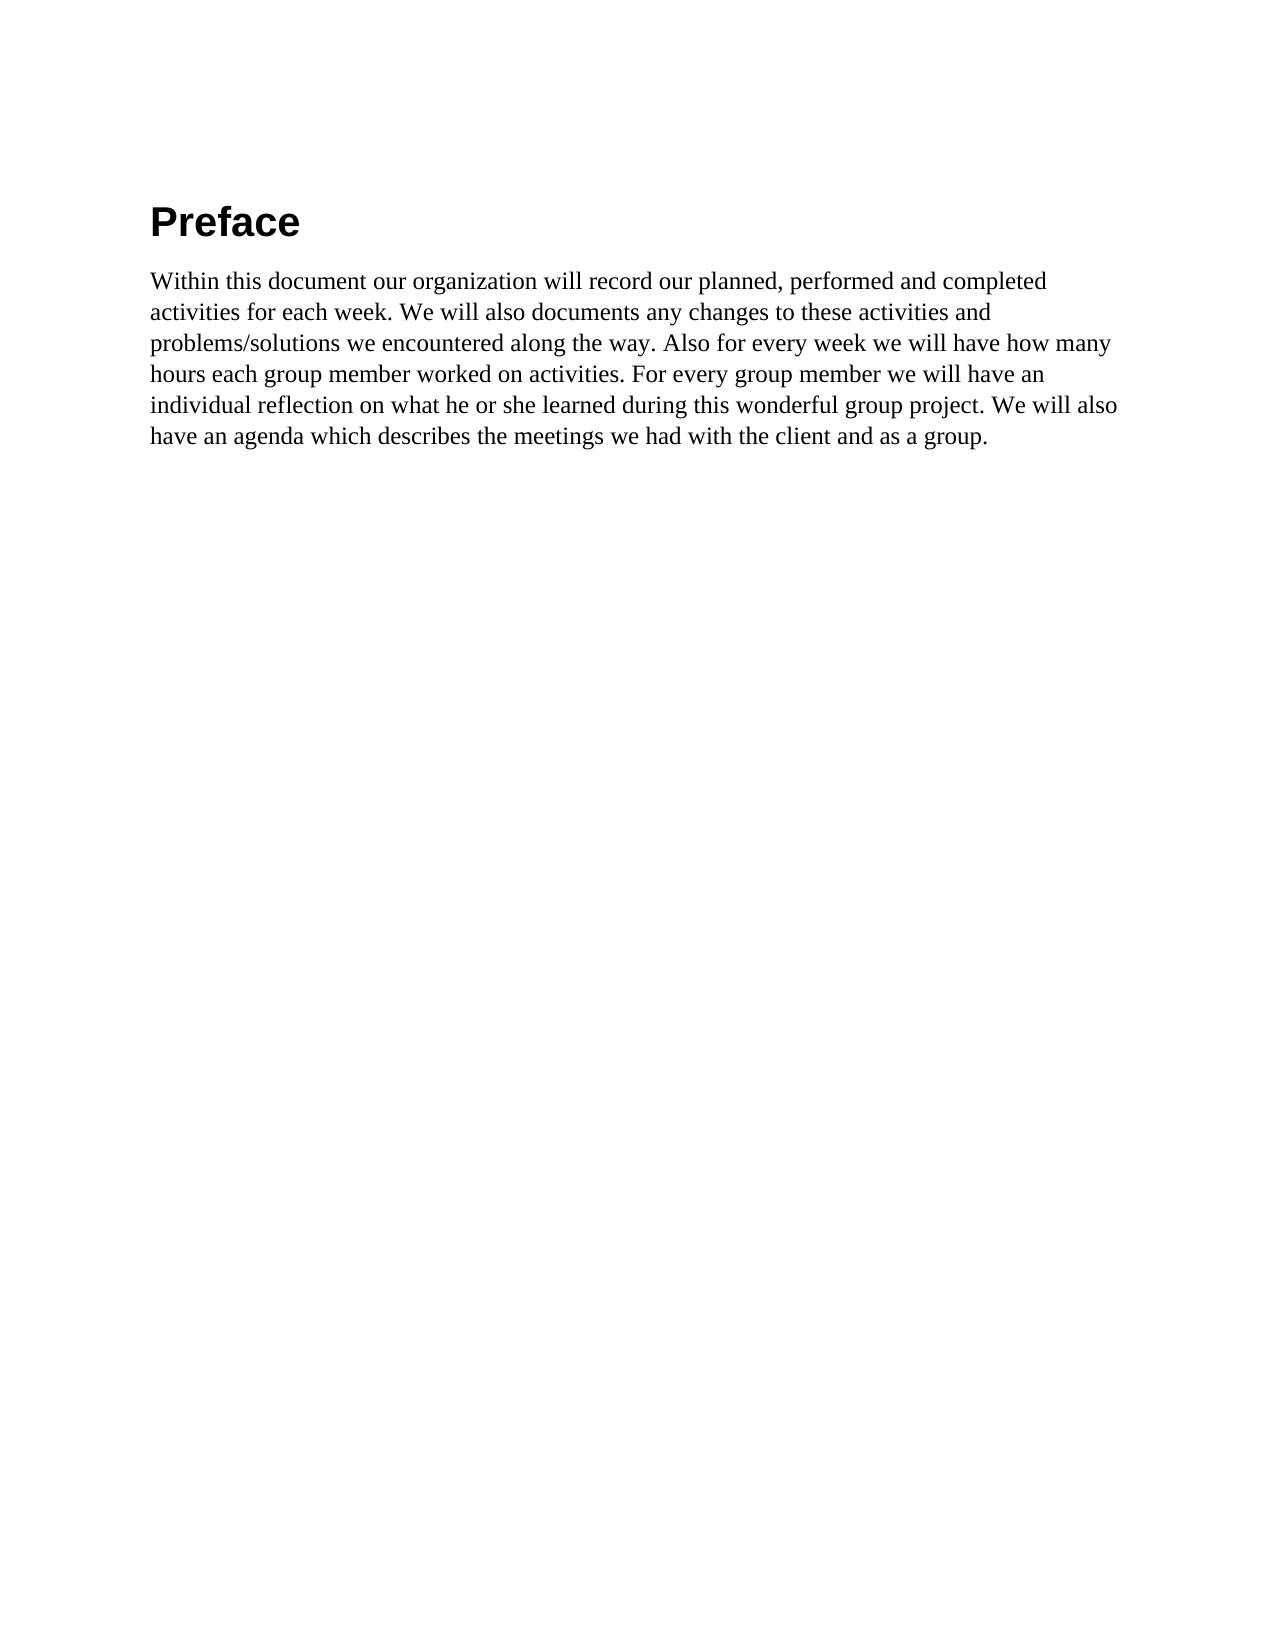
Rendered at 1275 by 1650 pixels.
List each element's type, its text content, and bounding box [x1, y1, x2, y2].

text Preface [150, 198, 1125, 246]
text Within this document our organization will record our planned, performed and completed activities for each week. We will also documents any changes to these activities and problems/solutions we encountered along the way. Also for every week we will have how many hours each group member worked on activities. For every group member we will have an individual reflection on what he or she learned during this wonderful group project. We will also have an agenda which describes the meetings we had with the client and as a group. [150, 266, 1125, 450]
